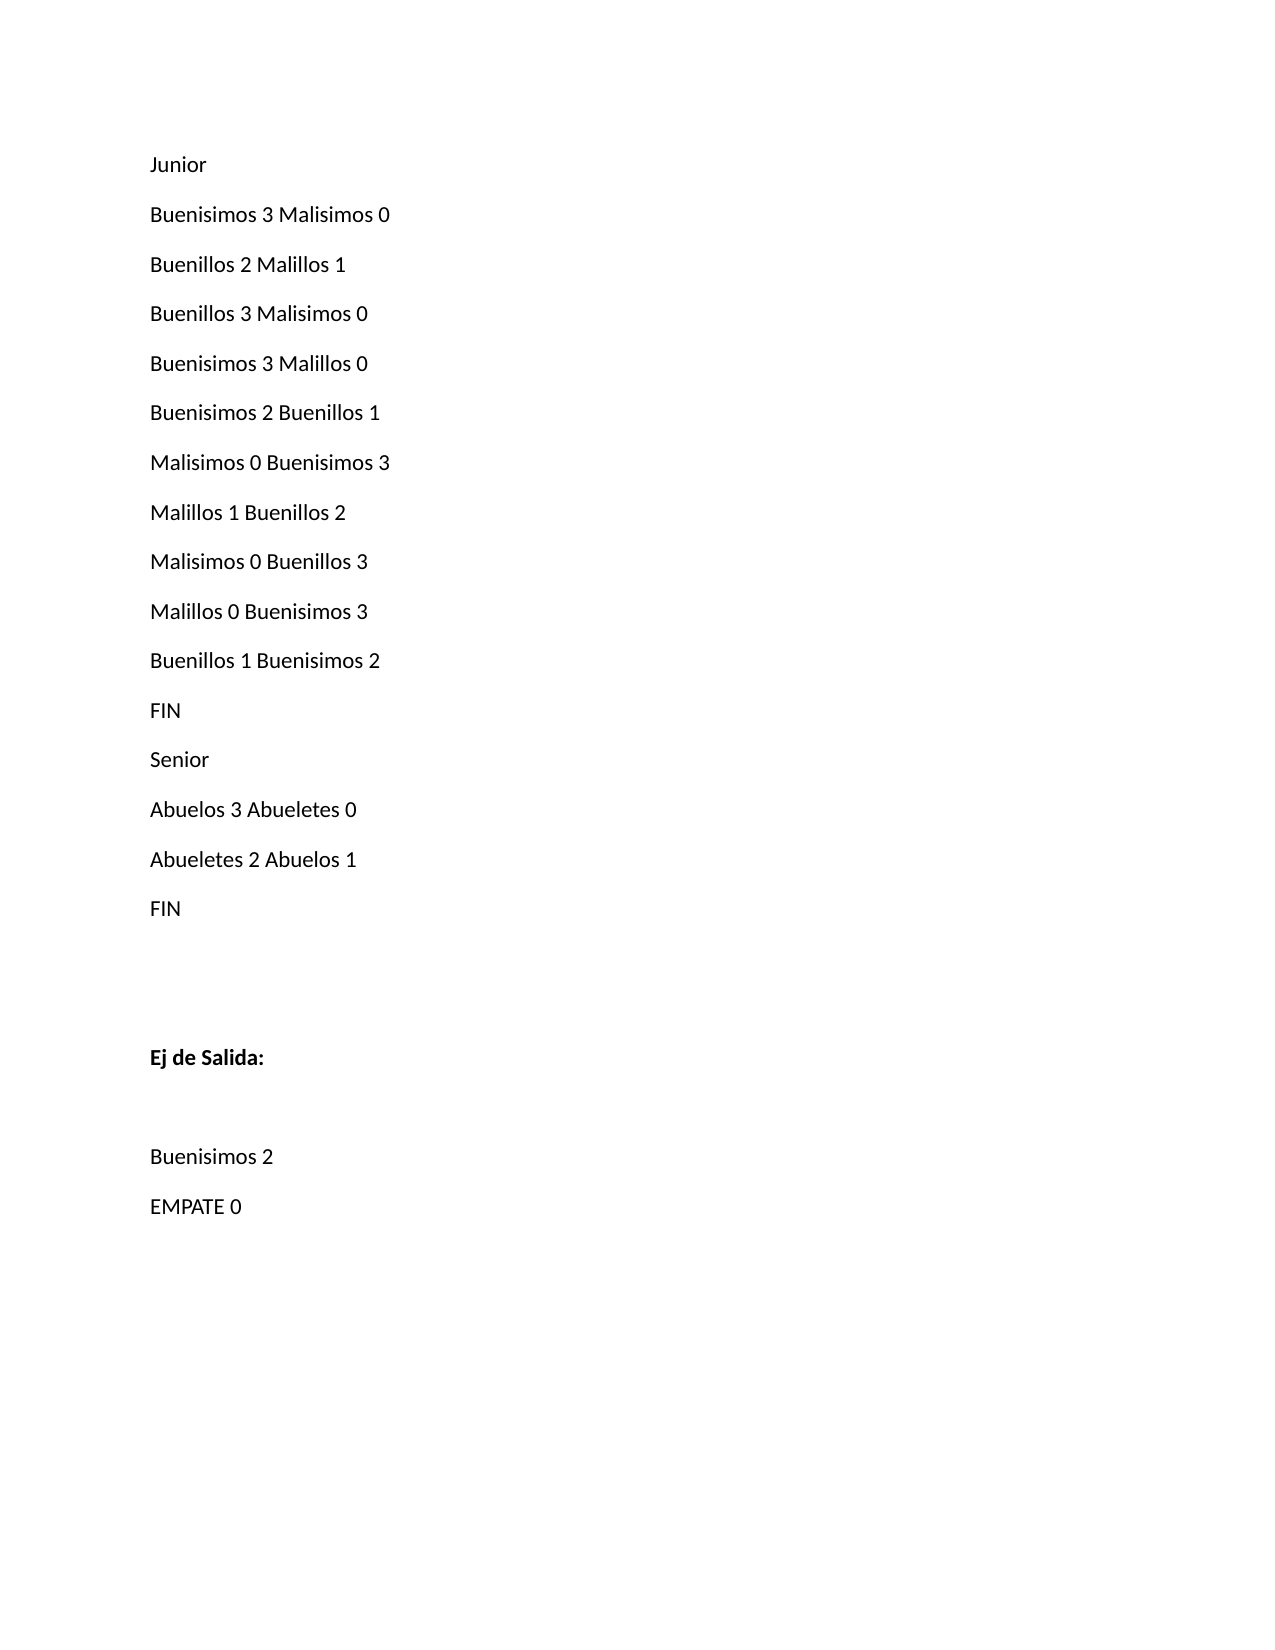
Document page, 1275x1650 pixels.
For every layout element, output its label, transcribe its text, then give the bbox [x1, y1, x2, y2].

text Malillos 1 Buenillos 2 [150, 497, 1125, 526]
text FIN [150, 695, 1125, 724]
text Senior [150, 745, 1125, 774]
text Malisimos 0 Buenillos 3 [150, 547, 1125, 575]
text Buenisimos 2 [150, 1142, 1125, 1170]
text Ej de Salida: [150, 1042, 1125, 1071]
text Buenisimos 3 Malisimos 0 [150, 199, 1125, 228]
text Buenillos 1 Buenisimos 2 [150, 646, 1125, 674]
text Malillos 0 Buenisimos 3 [150, 596, 1125, 625]
text Buenillos 3 Malisimos 0 [150, 299, 1125, 327]
text FIN [150, 894, 1125, 922]
text Buenillos 2 Malillos 1 [150, 249, 1125, 278]
text Buenisimos 3 Malillos 0 [150, 348, 1125, 377]
text Junior [150, 150, 1125, 179]
text Buenisimos 2 Buenillos 1 [150, 398, 1125, 427]
text Abueletes 2 Abuelos 1 [150, 844, 1125, 873]
text EMPATE 0 [150, 1191, 1125, 1220]
text Malisimos 0 Buenisimos 3 [150, 447, 1125, 476]
text Abuelos 3 Abueletes 0 [150, 794, 1125, 823]
